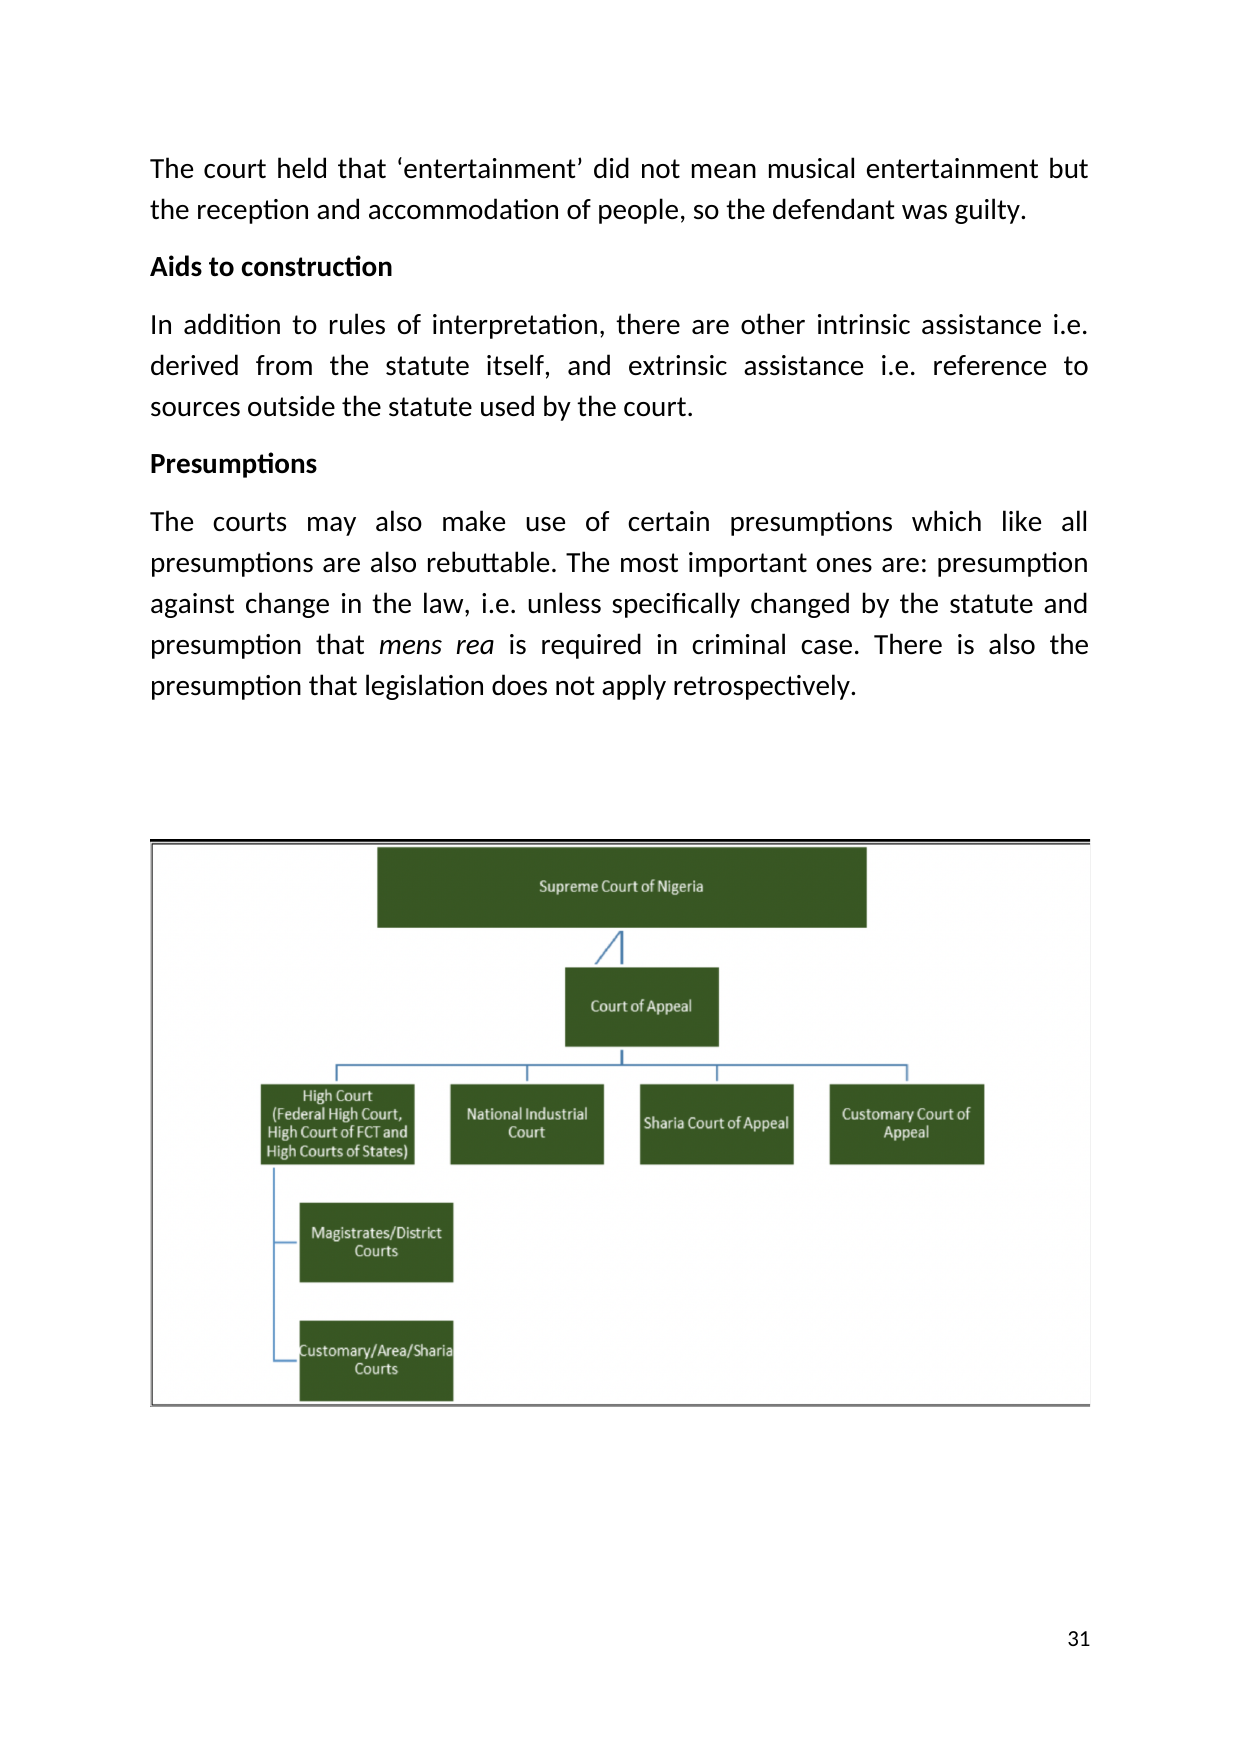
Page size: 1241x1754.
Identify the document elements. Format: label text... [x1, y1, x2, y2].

text In addition to rules of interpretation, there are other intrinsic assistance i.e. derived from the statute itself, and extrinsic assistance i.e. reference to sources outside the statute used by the court. [150, 306, 1090, 424]
text The courts may also make use of certain presumptions which like all presumptions are also rebuttable. The most important ones are: presumption against change in the law, i.e. unless specifically changed by the statute and presumption that mens rea is required in criminal case. There is also the presumption that legislation does not apply retrospectively. [150, 503, 1090, 703]
text Aids to construction [150, 248, 1090, 284]
text Presumptions [150, 446, 1090, 481]
picture [150, 839, 1091, 1407]
text The court held that ‘entertainment’ did not mean musical entertainment but the reception and accommodation of people, so the defendant was guilty. [150, 150, 1090, 227]
